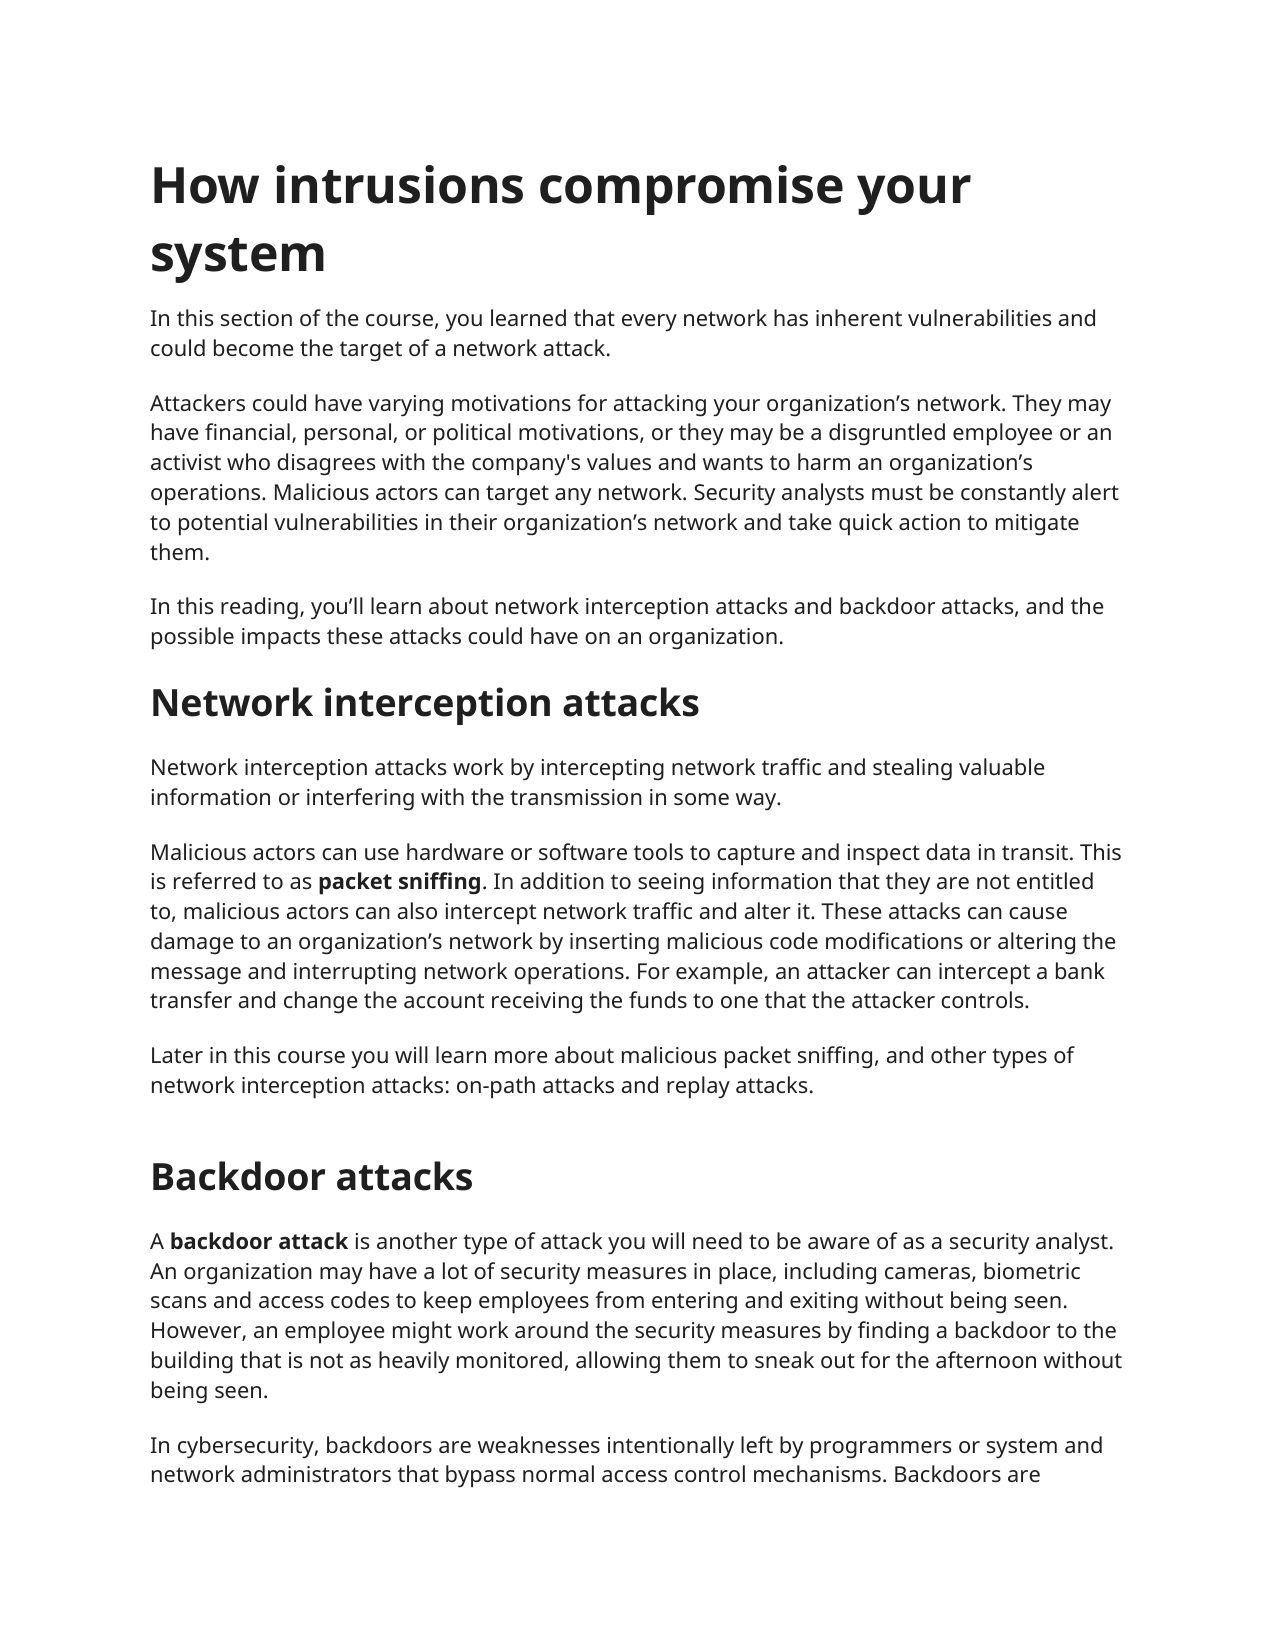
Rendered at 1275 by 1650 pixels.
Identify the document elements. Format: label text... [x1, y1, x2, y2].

text Later in this course you will learn more about malicious packet sniffing, and other types of network interception attacks: on-path attacks and replay attacks. [150, 1040, 1125, 1100]
text In this reading, you’ll learn about network interception attacks and backdoor attacks, and the possible impacts these attacks could have on an organization. [150, 591, 1125, 651]
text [150, 1429, 1125, 1489]
text In this section of the course, you learned that every network has inherent vulnerabilities and could become the target of a network attack. [150, 303, 1125, 362]
text Network interception attacks [150, 676, 1125, 727]
text How intrusions compromise your system [150, 150, 1125, 286]
text Malicious actors can use hardware or software tools to capture and inspect data in transit. This is referred to as packet sniffing. In addition to seeing information that they are not entitled to, malicious actors can also intercept network traffic and alter it. These attacks can cause damage to an organization’s network by inserting malicious code modifications or altering the message and interrupting network operations. For example, an attacker can intercept a bank transfer and change the account receiving the funds to one that the attacker controls. [150, 836, 1125, 1015]
text A backdoor attack is another type of attack you will need to be aware of as a security analyst. An organization may have a lot of security measures in place, including cameras, biometric scans and access codes to keep employees from entering and exiting without being seen. However, an employee might work around the security measures by finding a backdoor to the building that is not as heavily monitored, allowing them to sneak out for the afternoon without being seen. [150, 1226, 1125, 1404]
text Backdoor attacks [150, 1150, 1125, 1201]
text Attackers could have varying motivations for attacking your organization’s network. They may have financial, personal, or political motivations, or they may be a disgruntled employee or an activist who disagrees with the company's values and wants to harm an organization’s operations. Malicious actors can target any network. Security analysts must be constantly alert to potential vulnerabilities in their organization’s network and take quick action to mitigate them. [150, 387, 1125, 566]
text Network interception attacks work by intercepting network traffic and stealing valuable information or interfering with the transmission in some way. [150, 752, 1125, 811]
